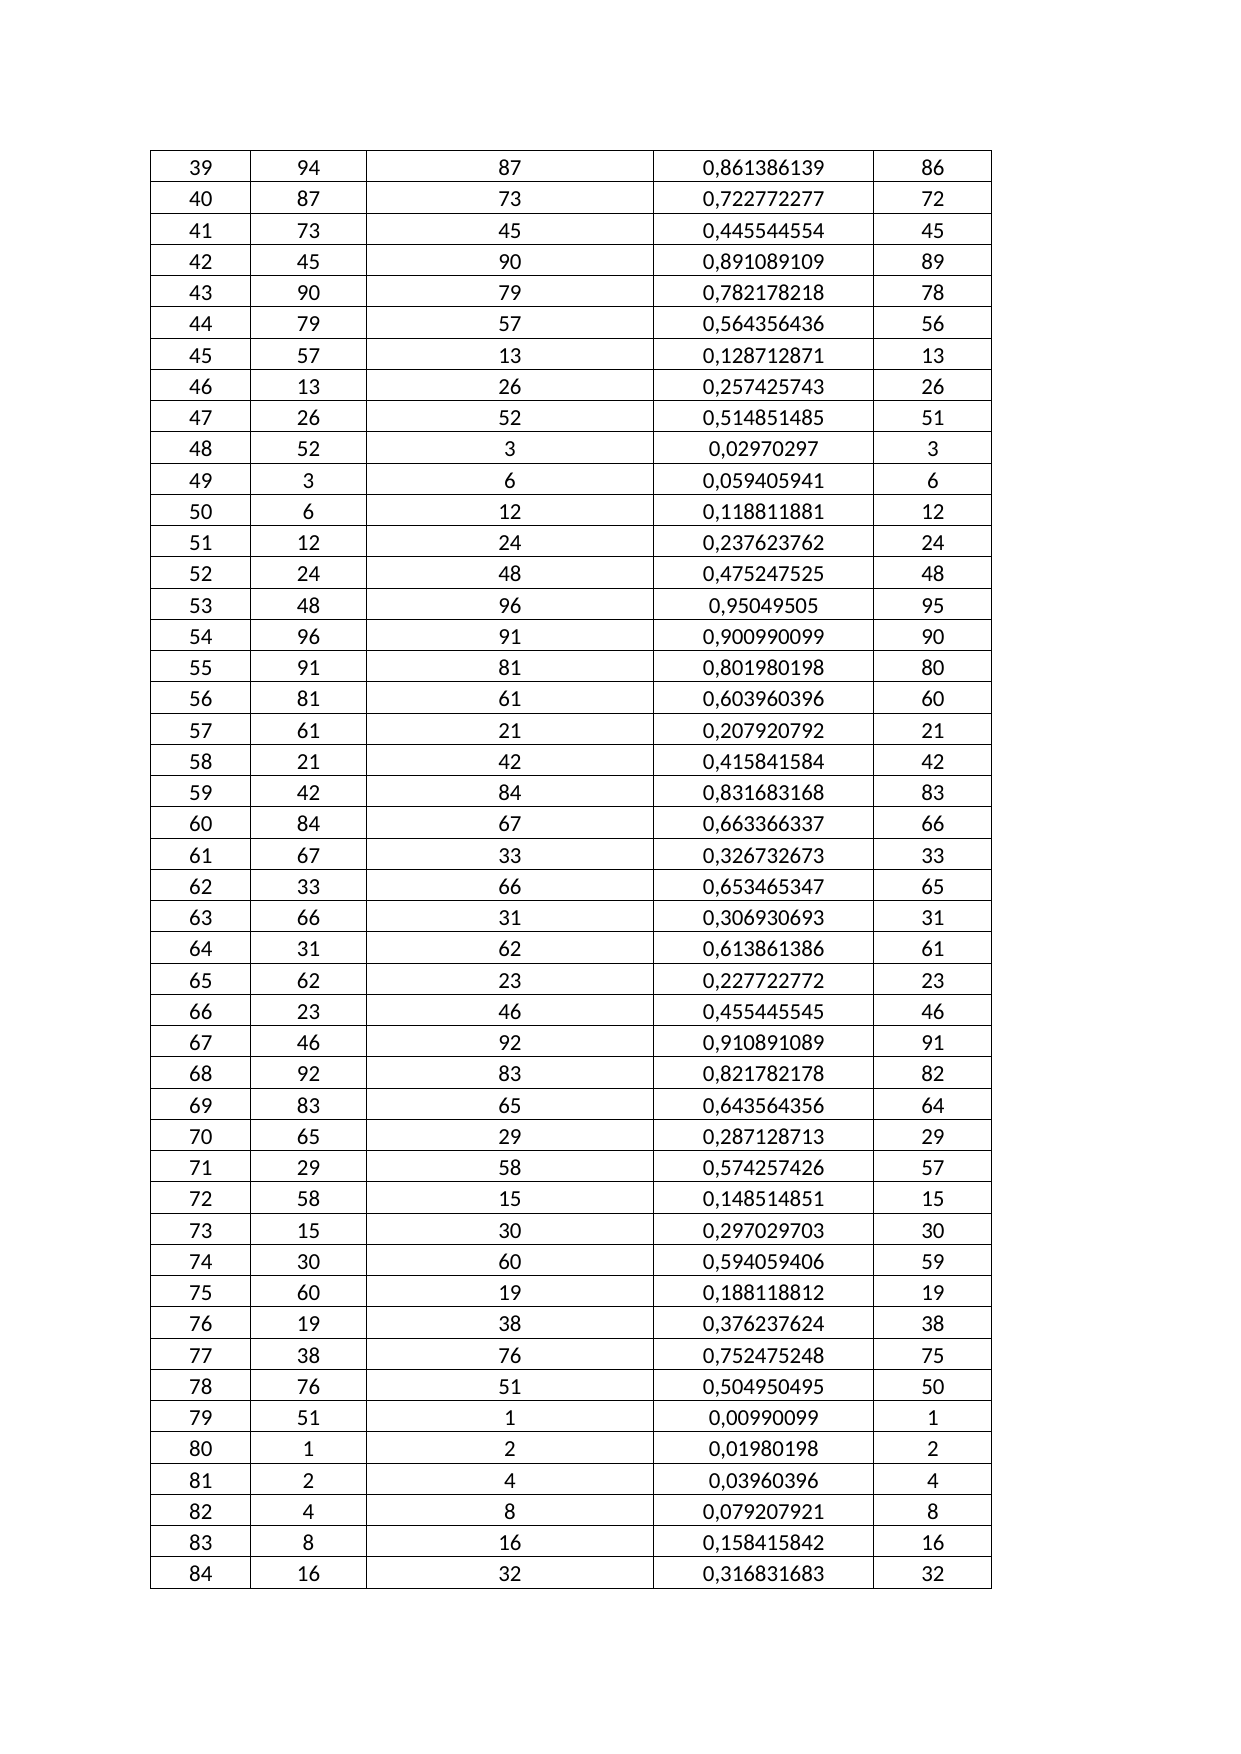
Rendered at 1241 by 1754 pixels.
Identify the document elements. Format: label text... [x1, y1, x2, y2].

table_cell 16 [874, 1526, 991, 1556]
table_cell 0,574257426 [654, 1151, 873, 1181]
table_cell 57 [151, 714, 250, 744]
table_cell 96 [251, 620, 366, 650]
table_cell 2 [874, 1432, 991, 1462]
table_cell 75 [874, 1339, 991, 1369]
table_cell 86 [874, 151, 991, 181]
table_cell 53 [151, 589, 250, 619]
table_cell 91 [251, 651, 366, 681]
table_cell 1 [874, 1401, 991, 1431]
table_cell 0,821782178 [654, 1057, 873, 1087]
table_cell 61 [874, 932, 991, 962]
table_cell 41 [151, 214, 250, 244]
table_cell 92 [251, 1057, 366, 1087]
table_cell 64 [151, 932, 250, 962]
table_cell 0,03960396 [654, 1464, 873, 1494]
table_cell 94 [251, 151, 366, 181]
table_cell 48 [874, 557, 991, 587]
table_cell 62 [251, 964, 366, 994]
table_cell 57 [874, 1151, 991, 1181]
table_cell 40 [151, 182, 250, 212]
table_cell 26 [874, 370, 991, 400]
table_cell 38 [874, 1307, 991, 1337]
table_cell 15 [251, 1214, 366, 1244]
table_cell 0,603960396 [654, 682, 873, 712]
table_cell 12 [874, 495, 991, 525]
table_cell 50 [874, 1370, 991, 1400]
table_cell 19 [874, 1276, 991, 1306]
table_cell 46 [251, 1026, 366, 1056]
table_cell 21 [251, 745, 366, 775]
table_cell 52 [251, 432, 366, 462]
table_cell 71 [151, 1151, 250, 1181]
table_cell 91 [367, 620, 653, 650]
table_cell 29 [251, 1151, 366, 1181]
table_cell 0,148514851 [654, 1182, 873, 1212]
table_cell 3 [367, 432, 653, 462]
table_cell 82 [874, 1057, 991, 1087]
table_cell 8 [251, 1526, 366, 1556]
table_cell 61 [367, 682, 653, 712]
table_cell 57 [251, 339, 366, 369]
table_cell 12 [367, 495, 653, 525]
table_cell 32 [367, 1557, 653, 1587]
table_cell 79 [151, 1401, 250, 1431]
table_cell 48 [151, 432, 250, 462]
table_cell 0,02970297 [654, 432, 873, 462]
table_cell 66 [874, 807, 991, 837]
table_cell 3 [251, 464, 366, 494]
table_cell 29 [874, 1120, 991, 1150]
table_cell 76 [151, 1307, 250, 1337]
table_cell 16 [251, 1557, 366, 1587]
table_cell 0,376237624 [654, 1307, 873, 1337]
table_cell 54 [151, 620, 250, 650]
table_cell 0,910891089 [654, 1026, 873, 1056]
table_cell 33 [251, 870, 366, 900]
table_cell 0,95049505 [654, 589, 873, 619]
table_cell 78 [151, 1370, 250, 1400]
table_cell 83 [151, 1526, 250, 1556]
table_cell 26 [367, 370, 653, 400]
table_cell 31 [874, 901, 991, 931]
table_cell 79 [251, 307, 366, 337]
table_cell 84 [251, 807, 366, 837]
table_cell 91 [874, 1026, 991, 1056]
table_cell 80 [874, 651, 991, 681]
table_cell 0,801980198 [654, 651, 873, 681]
table_cell 0,00990099 [654, 1401, 873, 1431]
table_cell 0,128712871 [654, 339, 873, 369]
table_cell 67 [367, 807, 653, 837]
table_cell 13 [367, 339, 653, 369]
table_cell 38 [251, 1339, 366, 1369]
table_cell 80 [151, 1432, 250, 1462]
table_cell 45 [251, 245, 366, 275]
table_cell 42 [151, 245, 250, 275]
table_cell 0,01980198 [654, 1432, 873, 1462]
table_cell 44 [151, 307, 250, 337]
table_cell 29 [367, 1120, 653, 1150]
table_cell 0,326732673 [654, 839, 873, 869]
table_cell 0,891089109 [654, 245, 873, 275]
table_cell 6 [251, 495, 366, 525]
table_cell 81 [151, 1464, 250, 1494]
table_cell 33 [874, 839, 991, 869]
table_cell 33 [367, 839, 653, 869]
table_cell 78 [874, 276, 991, 306]
table_cell 81 [251, 682, 366, 712]
table_cell 46 [151, 370, 250, 400]
table_cell 62 [151, 870, 250, 900]
table_cell 2 [367, 1432, 653, 1462]
table_cell 55 [151, 651, 250, 681]
table_cell 0,079207921 [654, 1495, 873, 1525]
table_cell 0,475247525 [654, 557, 873, 587]
table_cell 65 [367, 1089, 653, 1119]
table_cell 96 [367, 589, 653, 619]
table_cell 66 [367, 870, 653, 900]
table_cell 56 [151, 682, 250, 712]
table_cell 64 [874, 1089, 991, 1119]
table_cell 45 [367, 214, 653, 244]
table_cell 48 [251, 589, 366, 619]
table_cell 87 [251, 182, 366, 212]
table_cell 45 [874, 214, 991, 244]
table_cell 0,445544554 [654, 214, 873, 244]
table_cell 59 [874, 1245, 991, 1275]
table_cell 45 [151, 339, 250, 369]
table_cell 68 [151, 1057, 250, 1087]
table_cell 58 [151, 745, 250, 775]
table_cell 31 [251, 932, 366, 962]
table_cell 0,831683168 [654, 776, 873, 806]
table_cell 3 [874, 432, 991, 462]
table_cell 13 [874, 339, 991, 369]
table_cell 73 [367, 182, 653, 212]
table_cell 0,306930693 [654, 901, 873, 931]
table_cell 39 [151, 151, 250, 181]
table_cell 61 [251, 714, 366, 744]
table_cell 72 [874, 182, 991, 212]
table_cell 51 [367, 1370, 653, 1400]
table_cell 47 [151, 401, 250, 431]
table_cell 95 [874, 589, 991, 619]
table_cell 24 [251, 557, 366, 587]
table_cell 66 [251, 901, 366, 931]
table_cell 65 [151, 964, 250, 994]
table_cell 0,188118812 [654, 1276, 873, 1306]
table_cell 51 [251, 1401, 366, 1431]
table_cell 0,643564356 [654, 1089, 873, 1119]
table_cell 76 [367, 1339, 653, 1369]
table_cell 90 [874, 620, 991, 650]
table_cell 60 [151, 807, 250, 837]
table_cell 51 [874, 401, 991, 431]
table_cell 51 [151, 526, 250, 556]
table_cell 15 [874, 1182, 991, 1212]
table_cell 60 [367, 1245, 653, 1275]
table_cell 30 [874, 1214, 991, 1244]
table_cell 49 [151, 464, 250, 494]
table_cell 13 [251, 370, 366, 400]
table_cell 57 [367, 307, 653, 337]
table_cell 0,316831683 [654, 1557, 873, 1587]
table_cell 89 [874, 245, 991, 275]
table_cell 21 [874, 714, 991, 744]
table_cell 63 [151, 901, 250, 931]
table_cell 19 [251, 1307, 366, 1337]
table_cell 62 [367, 932, 653, 962]
table_cell 83 [367, 1057, 653, 1087]
table_cell 83 [251, 1089, 366, 1119]
table_cell 26 [251, 401, 366, 431]
table_cell 1 [367, 1401, 653, 1431]
table_cell 2 [251, 1464, 366, 1494]
table_cell 4 [874, 1464, 991, 1494]
table_cell 83 [874, 776, 991, 806]
table_cell 32 [874, 1557, 991, 1587]
table_cell 61 [151, 839, 250, 869]
table_cell 65 [874, 870, 991, 900]
table_cell 60 [874, 682, 991, 712]
table_cell 70 [151, 1120, 250, 1150]
table_cell 23 [367, 964, 653, 994]
table_cell 21 [367, 714, 653, 744]
table_cell 16 [367, 1526, 653, 1556]
table_cell 67 [151, 1026, 250, 1056]
table_cell 65 [251, 1120, 366, 1150]
table_cell 0,287128713 [654, 1120, 873, 1150]
table_cell 0,257425743 [654, 370, 873, 400]
table_cell 0,237623762 [654, 526, 873, 556]
table_cell 84 [367, 776, 653, 806]
table_cell 66 [151, 995, 250, 1025]
table_cell 23 [874, 964, 991, 994]
table_cell 0,227722772 [654, 964, 873, 994]
table_cell 67 [251, 839, 366, 869]
table_cell 56 [874, 307, 991, 337]
table_cell 76 [251, 1370, 366, 1400]
table_cell 42 [874, 745, 991, 775]
table_cell 75 [151, 1276, 250, 1306]
table_cell 52 [367, 401, 653, 431]
table_cell 0,613861386 [654, 932, 873, 962]
table_cell 74 [151, 1245, 250, 1275]
table_cell 4 [251, 1495, 366, 1525]
table_cell 69 [151, 1089, 250, 1119]
table_cell 6 [367, 464, 653, 494]
table_cell 90 [251, 276, 366, 306]
table_cell 87 [367, 151, 653, 181]
table_cell 46 [367, 995, 653, 1025]
table_cell 0,514851485 [654, 401, 873, 431]
table_cell 38 [367, 1307, 653, 1337]
table_cell 50 [151, 495, 250, 525]
table_cell 0,564356436 [654, 307, 873, 337]
table_cell 43 [151, 276, 250, 306]
table_cell 8 [367, 1495, 653, 1525]
table_cell 4 [367, 1464, 653, 1494]
table_cell 0,782178218 [654, 276, 873, 306]
table_cell 24 [874, 526, 991, 556]
table_cell 81 [367, 651, 653, 681]
table_cell 0,752475248 [654, 1339, 873, 1369]
table_cell 0,722772277 [654, 182, 873, 212]
table_cell 0,455445545 [654, 995, 873, 1025]
table_cell 24 [367, 526, 653, 556]
table_cell 59 [151, 776, 250, 806]
table_cell 42 [367, 745, 653, 775]
table_cell 8 [874, 1495, 991, 1525]
table_cell 0,118811881 [654, 495, 873, 525]
table_cell 48 [367, 557, 653, 587]
table_cell 0,594059406 [654, 1245, 873, 1275]
table_cell 46 [874, 995, 991, 1025]
table_cell 0,207920792 [654, 714, 873, 744]
table_cell 0,900990099 [654, 620, 873, 650]
table_cell 73 [151, 1214, 250, 1244]
table_cell 0,663366337 [654, 807, 873, 837]
table_cell 19 [367, 1276, 653, 1306]
table_cell 79 [367, 276, 653, 306]
table_cell 92 [367, 1026, 653, 1056]
table_cell 1 [251, 1432, 366, 1462]
table_cell 72 [151, 1182, 250, 1212]
table_cell 77 [151, 1339, 250, 1369]
table_cell 0,504950495 [654, 1370, 873, 1400]
table_cell 52 [151, 557, 250, 587]
table_cell 73 [251, 214, 366, 244]
table_cell 0,653465347 [654, 870, 873, 900]
table_cell 0,297029703 [654, 1214, 873, 1244]
table_cell 6 [874, 464, 991, 494]
table_cell 0,158415842 [654, 1526, 873, 1556]
table_cell 42 [251, 776, 366, 806]
table_cell 12 [251, 526, 366, 556]
table_cell 58 [367, 1151, 653, 1181]
table_cell 58 [251, 1182, 366, 1212]
table_cell 84 [151, 1557, 250, 1587]
table_cell 90 [367, 245, 653, 275]
table_cell 15 [367, 1182, 653, 1212]
table_cell 23 [251, 995, 366, 1025]
table_cell 0,861386139 [654, 151, 873, 181]
table_cell 82 [151, 1495, 250, 1525]
table_cell 31 [367, 901, 653, 931]
table_cell 30 [367, 1214, 653, 1244]
table_cell 0,059405941 [654, 464, 873, 494]
table_cell 0,415841584 [654, 745, 873, 775]
table_cell 60 [251, 1276, 366, 1306]
table_cell 30 [251, 1245, 366, 1275]
